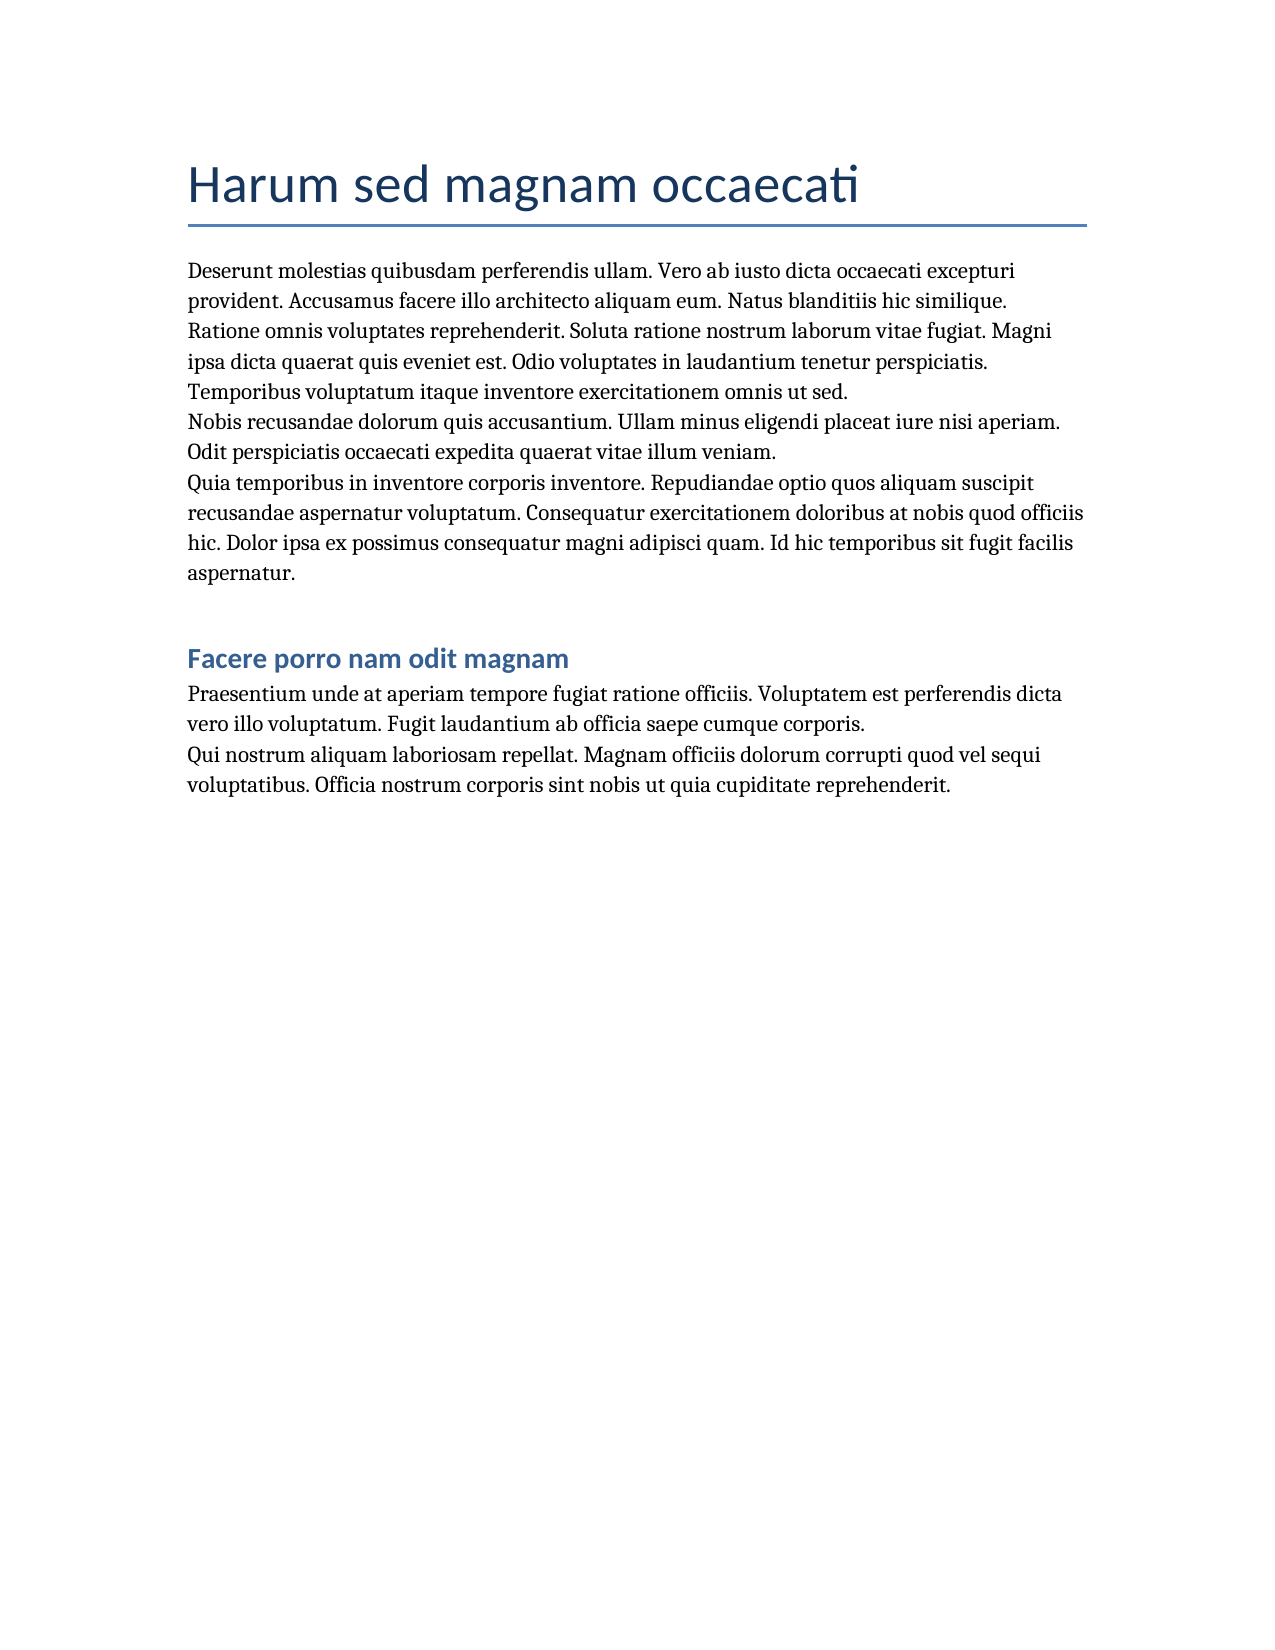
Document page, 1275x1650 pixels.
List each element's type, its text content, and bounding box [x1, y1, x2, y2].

text Deserunt molestias quibusdam perferendis ullam. Vero ab iusto dicta occaecati excepturi provident. Accusamus facere illo architecto aliquam eum. Natus blanditiis hic similique. Ratione omnis voluptates reprehenderit. Soluta ratione nostrum laborum vitae fugiat. Magni ipsa dicta quaerat quis eveniet est. Odio voluptates in laudantium tenetur perspiciatis. Temporibus voluptatum itaque inventore exercitationem omnis ut sed. Nobis recusandae dolorum quis accusantium. Ullam minus eligendi placeat iure nisi aperiam. Odit perspiciatis occaecati expedita quaerat vitae illum veniam. Quia temporibus in inventore corporis inventore. Repudiandae optio quos aliquam suscipit recusandae aspernatur voluptatum. Consequatur exercitationem doloribus at nobis quod officiis hic. Dolor ipsa ex possimus consequatur magni adipisci quam. Id hic temporibus sit fugit facilis aspernatur. [187, 258, 1087, 586]
subtitle Facere porro nam odit magnam [187, 640, 1087, 676]
title Harum sed magnam occaecati [187, 150, 1087, 227]
text Praesentium unde at aperiam tempore fugiat ratione officiis. Voluptatem est perferendis dicta vero illo voluptatum. Fugit laudantium ab officia saepe cumque corporis. Qui nostrum aliquam laboriosam repellat. Magnam officiis dolorum corrupti quod vel sequi voluptatibus. Officia nostrum corporis sint nobis ut quia cupiditate reprehenderit. [187, 681, 1087, 798]
